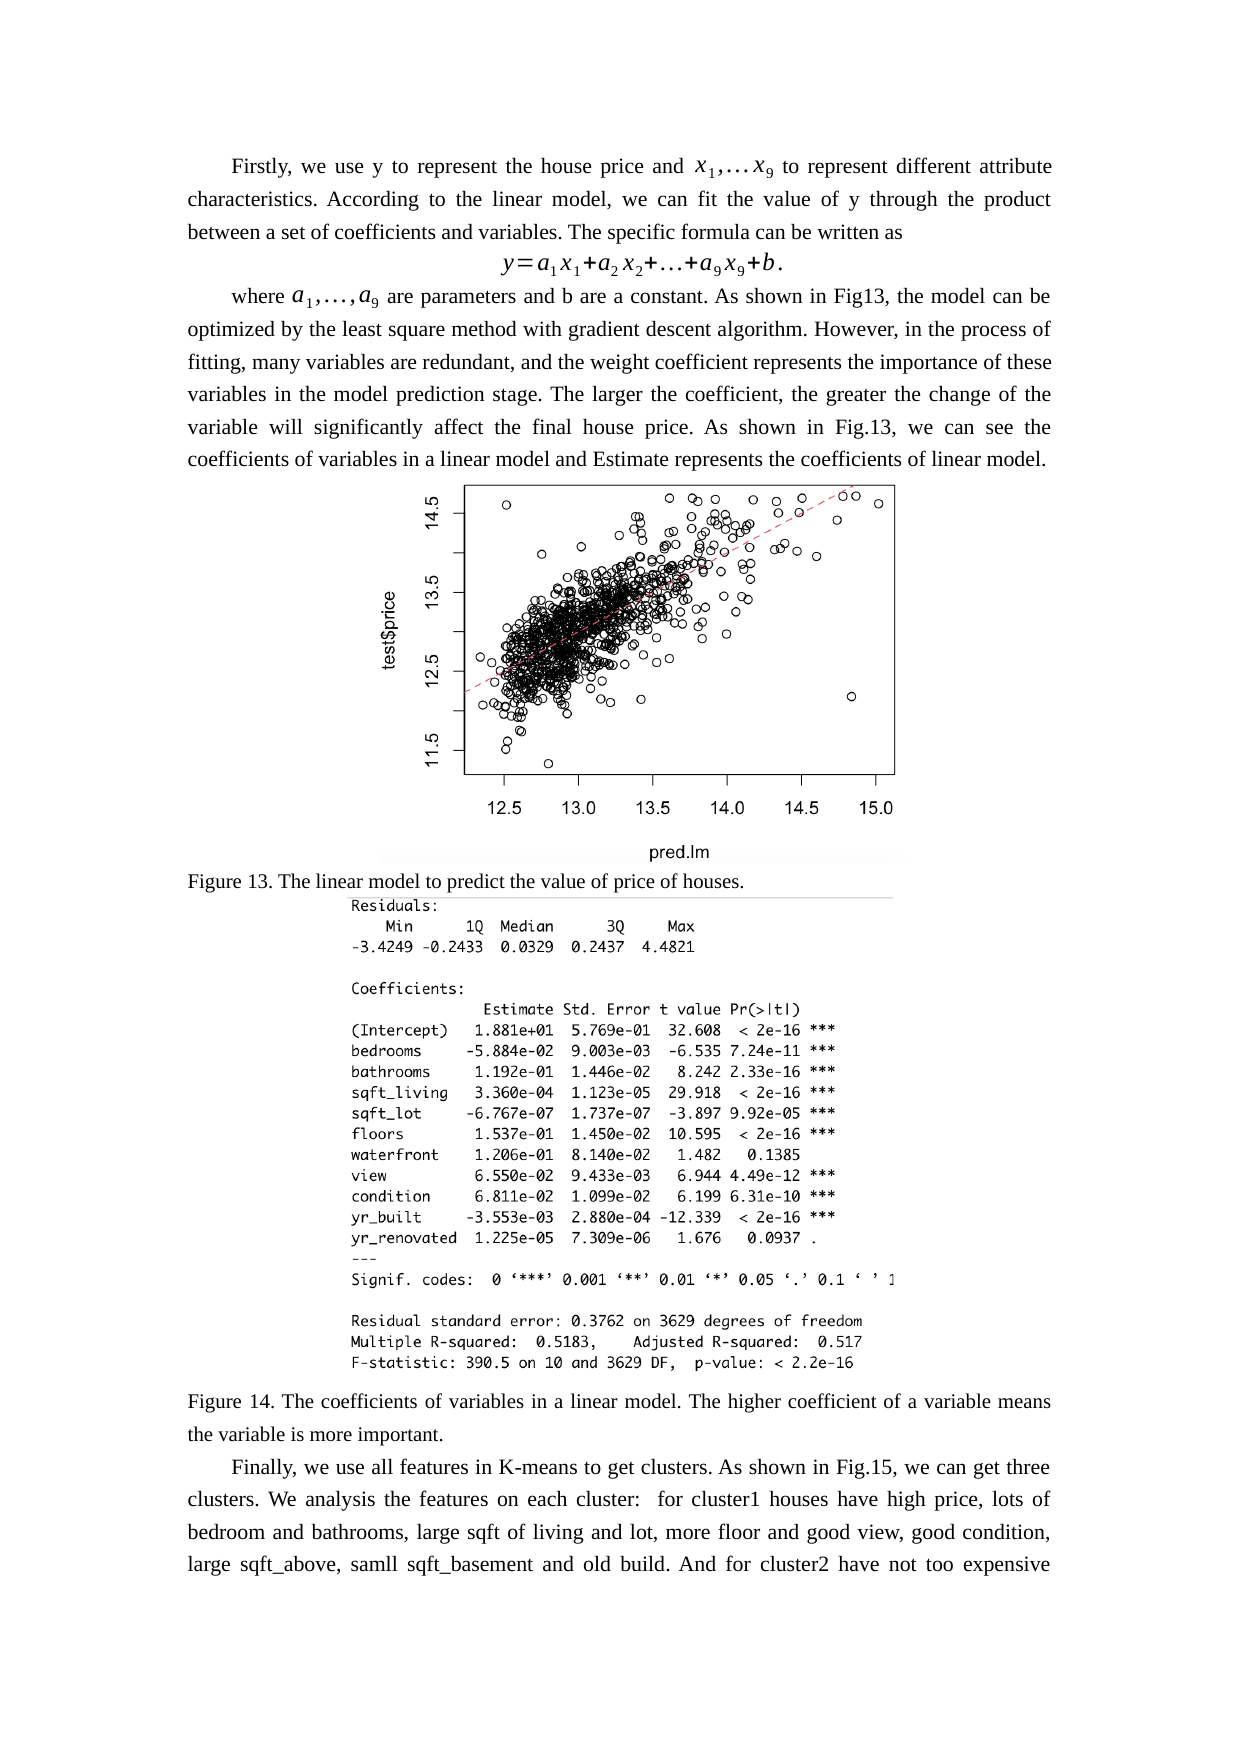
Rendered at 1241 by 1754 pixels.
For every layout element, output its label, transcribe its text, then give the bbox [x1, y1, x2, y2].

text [187, 1450, 1053, 1580]
text where are parameters and b are a constant. As shown in Fig13, the model can be optimized by the least square method with gradient descent algorithm. However, in the process of fitting, many variables are redundant, and the weight coefficient represents the importance of these variables in the model prediction stage. The larger the coefficient, the greater the change of the variable will significantly affect the final house price. As shown in Fig.13, we can see the coefficients of variables in a linear model and Estimate represents the coefficients of linear model. [187, 280, 1053, 475]
text Figure 14. The coefficients of variables in a linear model. The higher coefficient of a variable means the variable is more important. [187, 1385, 1053, 1450]
picture [346, 897, 894, 1381]
text Firstly, we use y to represent the house price and to represent different attribute characteristics. According to the linear model, we can fit the value of y through the product between a set of coefficients and variables. The specific formula can be written as [187, 150, 1053, 247]
text Figure 13. The linear model to predict the value of price of houses. [187, 865, 1053, 897]
picture [378, 475, 906, 863]
